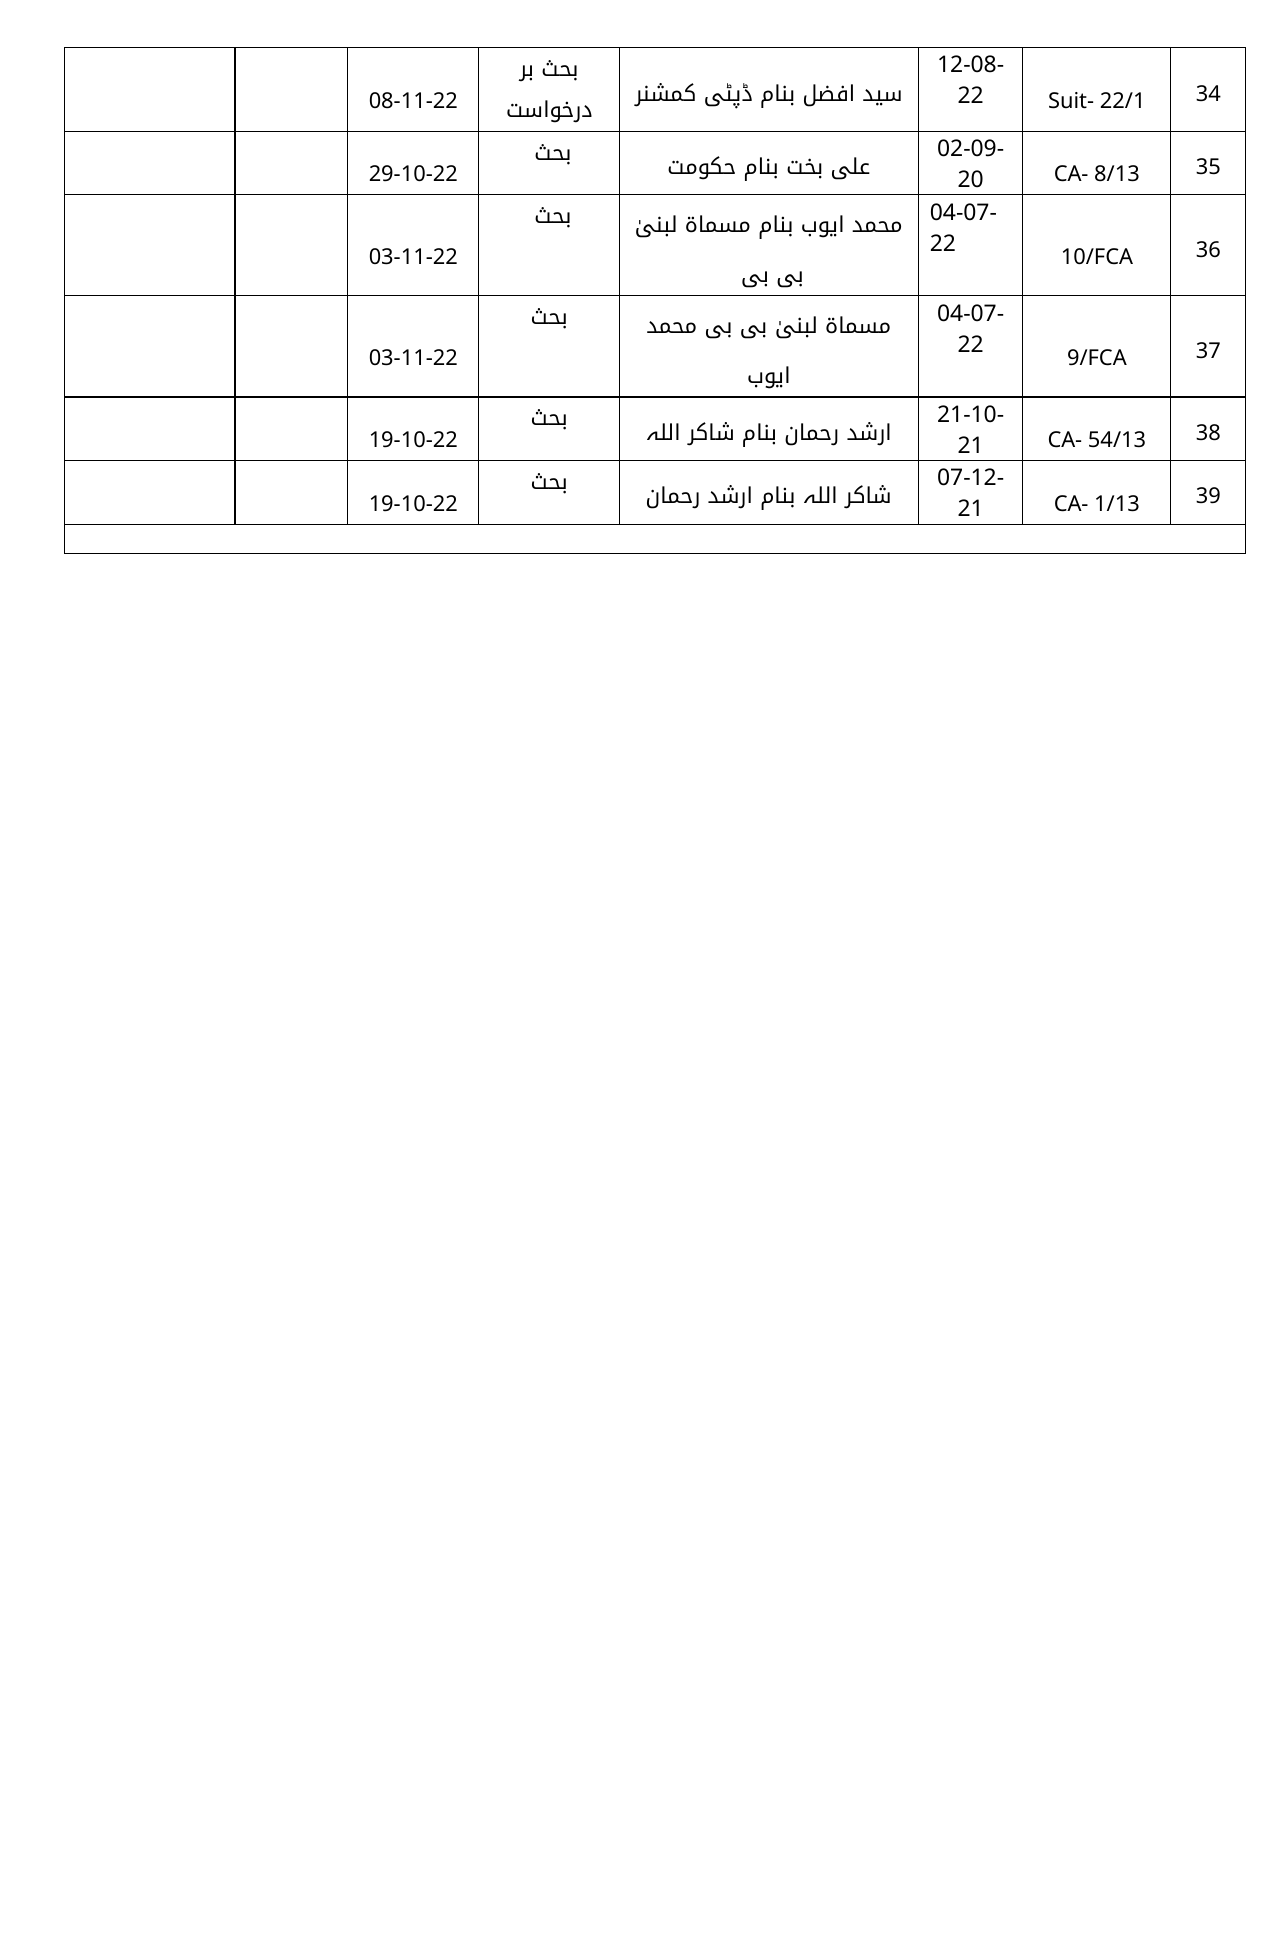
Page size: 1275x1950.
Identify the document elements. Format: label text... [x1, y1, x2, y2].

table_cell 19-10-22 [348, 461, 478, 523]
table_cell بحث [479, 296, 619, 396]
table_cell 07-12-21 [919, 461, 1022, 523]
table_cell [65, 525, 1245, 553]
table_cell [236, 398, 347, 460]
table_cell بحث [479, 461, 619, 523]
table_cell 03-11-22 [348, 296, 478, 396]
table_cell [236, 195, 347, 295]
table_cell 29-10-22 [348, 132, 478, 194]
table_cell 12-08-22 [919, 48, 1022, 131]
table_cell 21-10-21 [919, 398, 1022, 460]
table_cell [236, 296, 347, 396]
table_cell [65, 48, 234, 131]
table_cell بحث [479, 398, 619, 460]
table_cell 36 [1171, 195, 1245, 295]
table_cell [65, 461, 234, 523]
table_cell مسماۃ لبنیٰ بی بی محمد ایوب [620, 296, 918, 396]
table_cell [236, 48, 347, 131]
table_cell سید افضل بنام ڈپٹی کمشنر [620, 48, 918, 131]
table_cell 9/FCA [1023, 296, 1170, 396]
table_cell 37 [1171, 296, 1245, 396]
table_cell محمد ایوب بنام مسماۃ لبنیٰ بی بی [620, 195, 918, 295]
table_cell [65, 195, 234, 295]
table_cell 34 [1171, 48, 1245, 131]
table_cell [65, 296, 234, 396]
table_cell بحث [479, 195, 619, 295]
table_cell 02-09-20 [919, 132, 1022, 194]
table_cell CA- 1/13 [1023, 461, 1170, 523]
table_cell بحث [479, 132, 619, 194]
table_cell [65, 132, 234, 194]
table_cell 35 [1171, 132, 1245, 194]
table_cell ارشد رحمان بنام شاکر اللہ [620, 398, 918, 460]
table_cell علی بخت بنام حکومت [620, 132, 918, 194]
table_cell 39 [1171, 461, 1245, 523]
table_cell CA- 54/13 [1023, 398, 1170, 460]
table_cell 38 [1171, 398, 1245, 460]
table_cell 03-11-22 [348, 195, 478, 295]
table_cell [236, 461, 347, 523]
table_cell [236, 132, 347, 194]
table_cell [65, 398, 234, 460]
table_cell 08-11-22 [348, 48, 478, 131]
table_cell شاکر اللہ بنام ارشد رحمان [620, 461, 918, 523]
table_cell بحث بر درخواست [479, 48, 619, 131]
table_cell 04-07-22 [919, 296, 1022, 396]
table_cell 19-10-22 [348, 398, 478, 460]
table_cell 04-07-22 [919, 195, 1022, 295]
table_cell 10/FCA [1023, 195, 1170, 295]
table_cell Suit- 22/1 [1023, 48, 1170, 131]
table_cell CA- 8/13 [1023, 132, 1170, 194]
